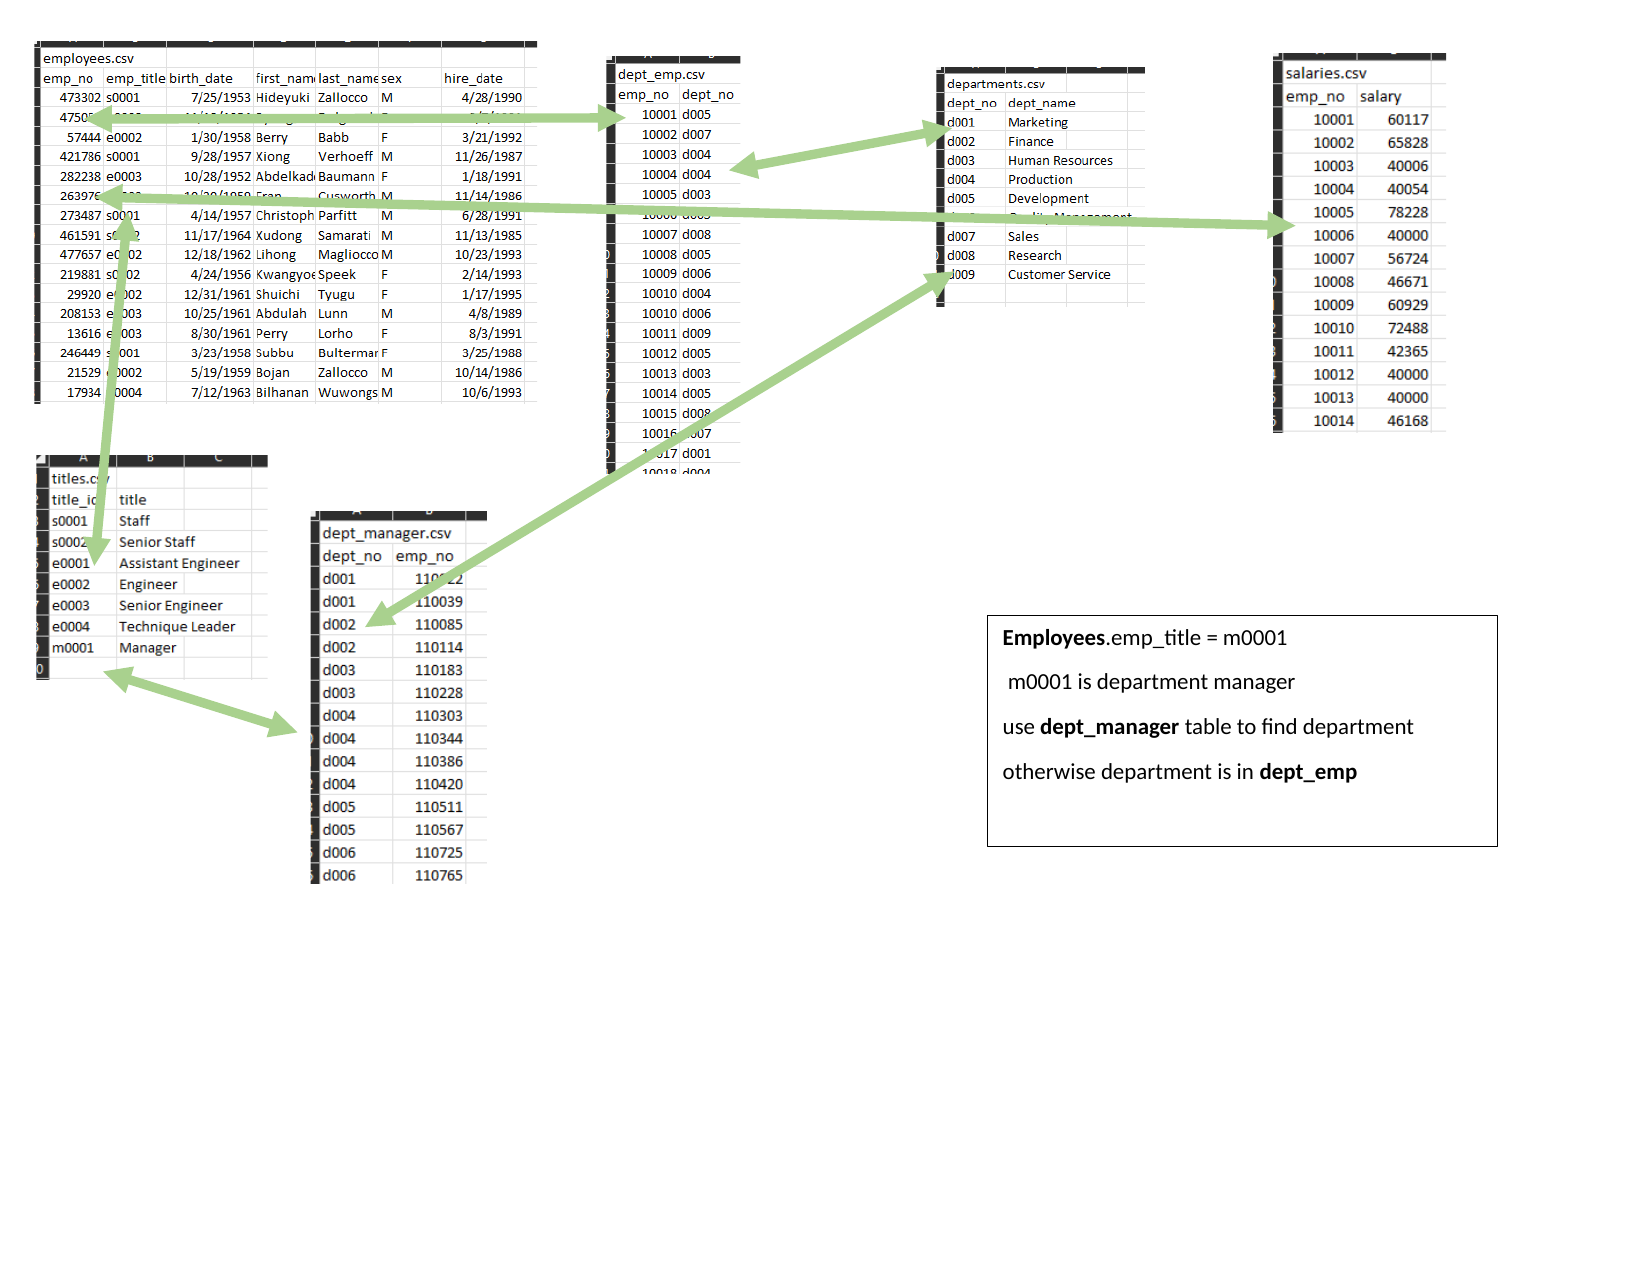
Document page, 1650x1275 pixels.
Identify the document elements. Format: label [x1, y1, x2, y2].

picture [1273, 53, 1447, 433]
picture [310, 511, 487, 884]
picture [606, 214, 741, 474]
picture [936, 67, 1145, 217]
picture [36, 455, 268, 680]
picture [606, 56, 741, 207]
picture [630, 407, 741, 474]
picture [34, 41, 538, 404]
picture [936, 222, 1145, 307]
